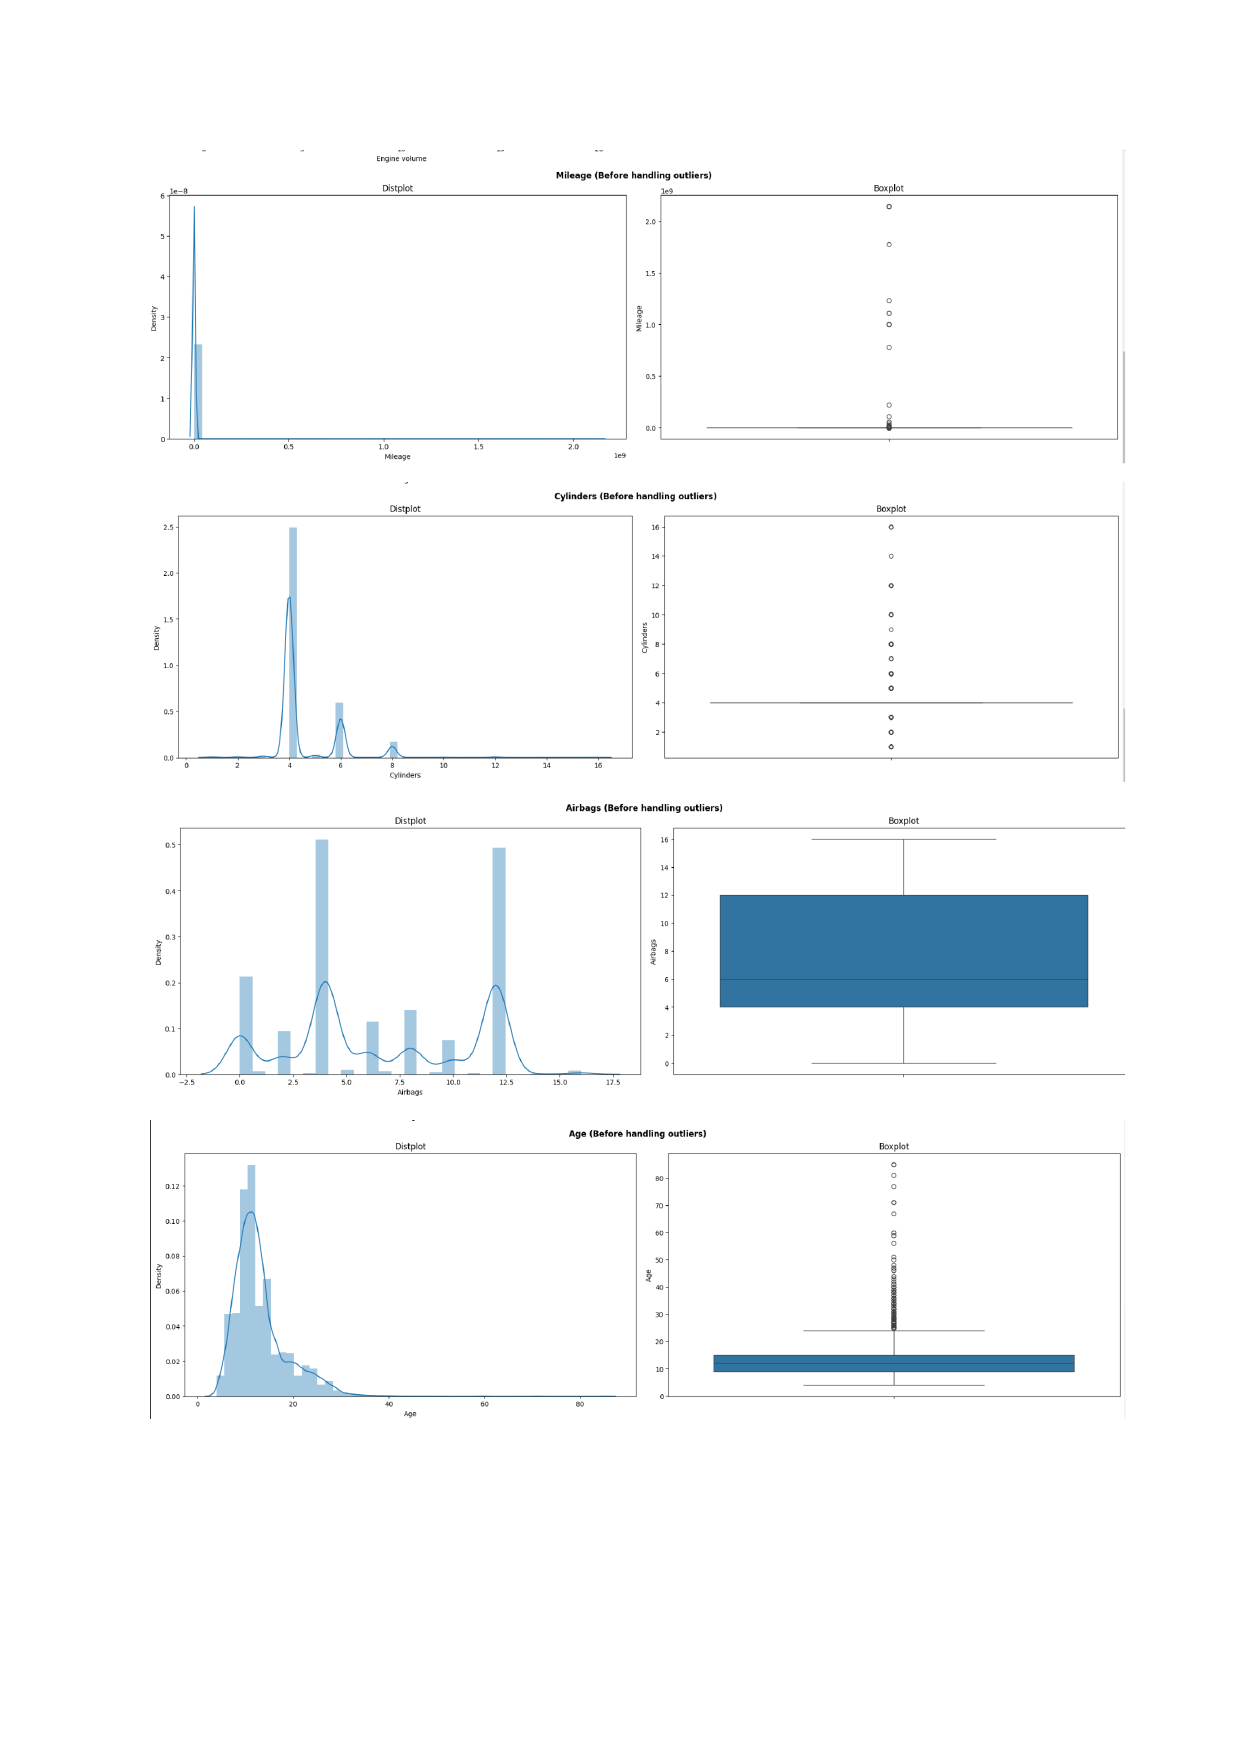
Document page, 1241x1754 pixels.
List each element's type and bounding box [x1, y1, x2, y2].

picture [150, 800, 1125, 1102]
picture [150, 150, 1125, 464]
picture [150, 1120, 1125, 1419]
picture [150, 482, 1125, 782]
